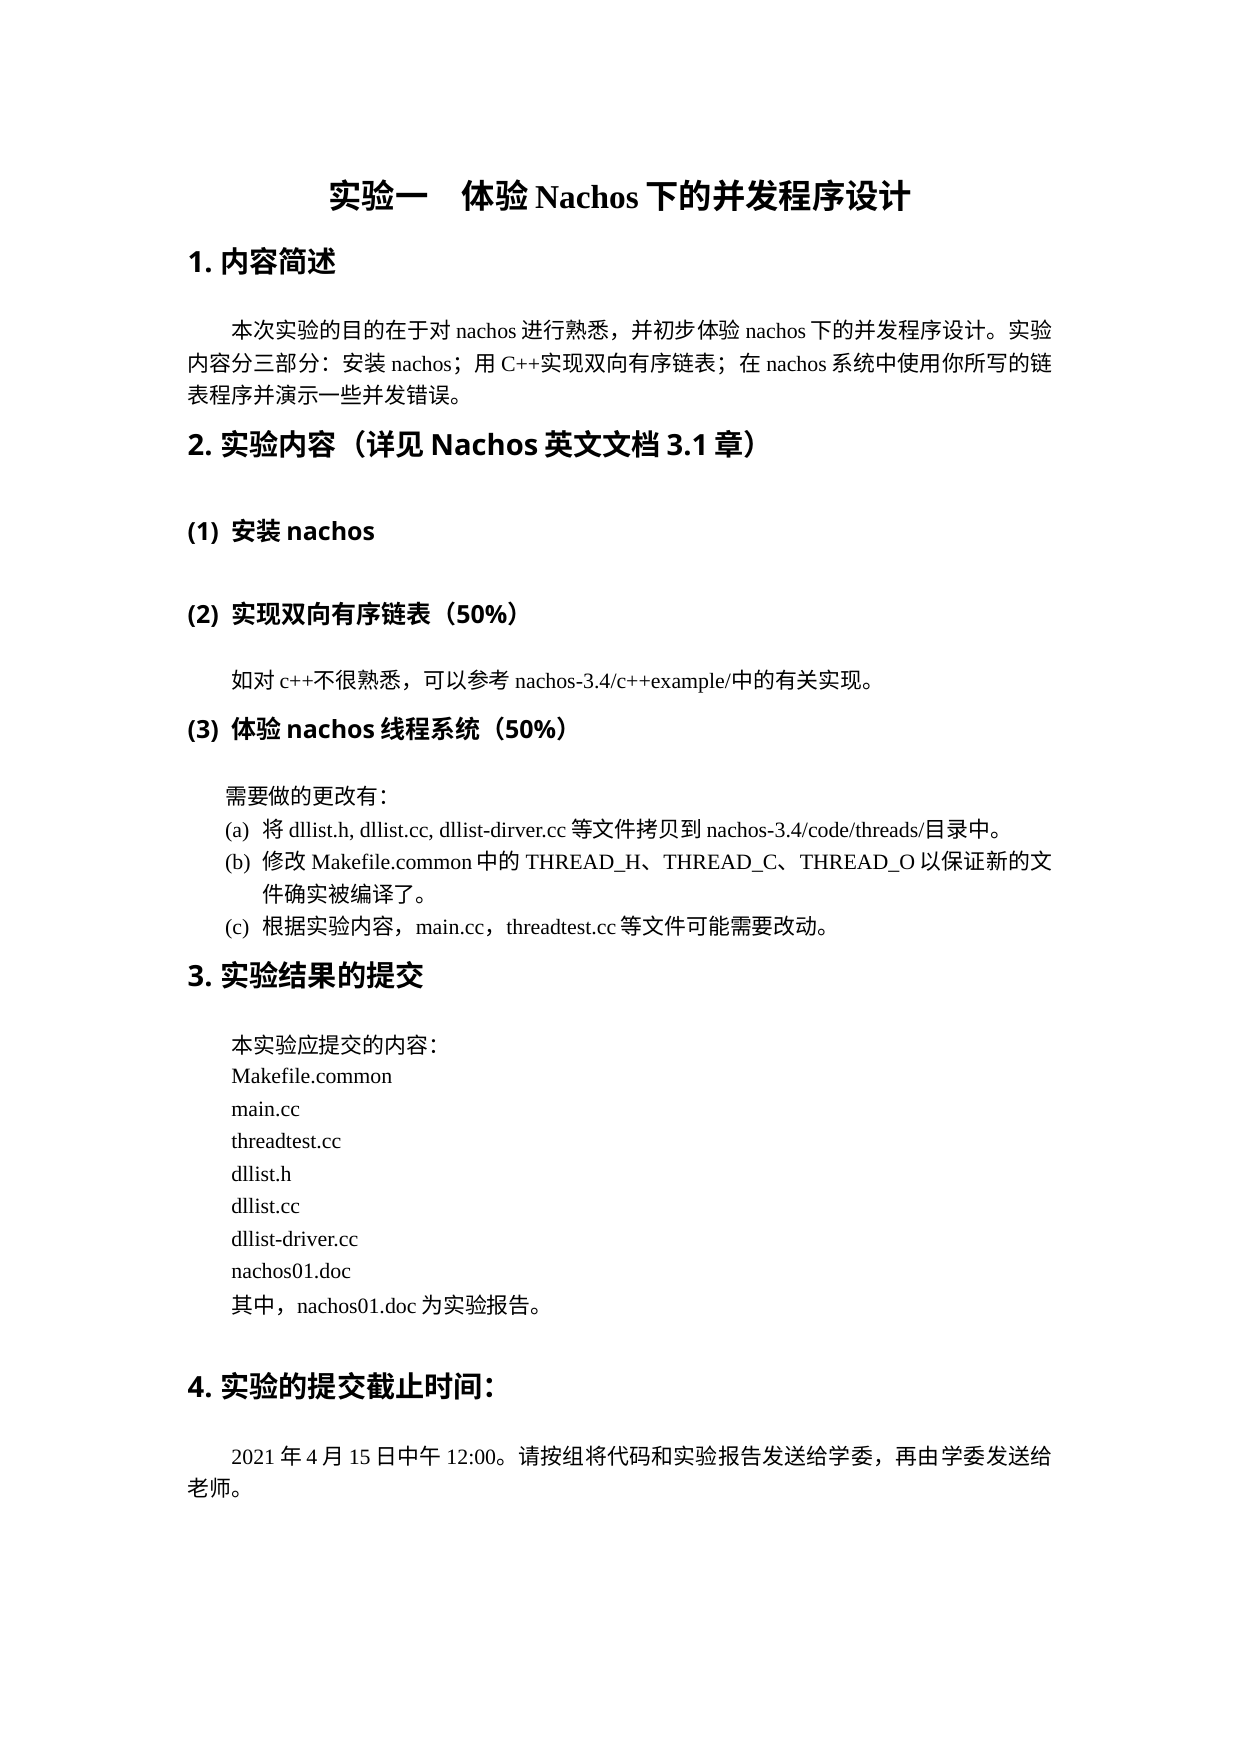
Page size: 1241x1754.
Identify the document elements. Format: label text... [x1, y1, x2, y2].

text 其中，nachos01.doc为实验报告。 [187, 1287, 1053, 1320]
text nachos01.doc [187, 1255, 1053, 1287]
text 本实验应提交的内容： [187, 1027, 1053, 1060]
text threadtest.cc [187, 1125, 1053, 1157]
list 根据实验内容，main.cc，threadtest.cc等文件可能需要改动。 [225, 909, 1053, 941]
text Makefile.common [187, 1060, 1053, 1092]
subtitle 安装nachos [187, 497, 1053, 562]
subtitle 实现双向有序链表（50%） [187, 580, 1053, 645]
subtitle 体验nachos线程系统（50%） [187, 696, 1053, 761]
text 2021年4月15日中午12:00。请按组将代码和实验报告发送给学委，再由学委发送给老师。 [187, 1438, 1053, 1503]
list 将dllist.h, dllist.cc, dllist-dirver.cc等文件拷贝到nachos-3.4/code/threads/目录中。 [225, 811, 1053, 844]
text 需要做的更改有： [187, 779, 1053, 811]
subtitle 内容简述 [187, 227, 1053, 292]
text dllist.cc [187, 1190, 1053, 1222]
subtitle 实验内容（详见Nachos英文文档3.1章） [187, 411, 1053, 476]
text dllist-driver.cc [187, 1222, 1053, 1255]
text main.cc [187, 1092, 1053, 1125]
subtitle 实验的提交截止时间： [187, 1352, 1053, 1417]
text 如对c++不很熟悉，可以参考nachos-3.4/c++example/中的有关实现。 [187, 663, 1053, 696]
list 修改Makefile.common中的THREAD_H、THREAD_C、THREAD_O以保证新的文件确实被编译了。 [225, 844, 1053, 909]
text dllist.h [187, 1157, 1053, 1190]
text 本次实验的目的在于对nachos进行熟悉，并初步体验nachos下的并发程序设计。实验内容分三部分：安装nachos；用C++实现双向有序链表；在nachos系统中使用你所写的链表程序并演示一些并发错误。 [187, 313, 1053, 411]
text 实验一 体验Nachos下的并发程序设计 [187, 162, 1053, 227]
subtitle 实验结果的提交 [187, 941, 1053, 1006]
